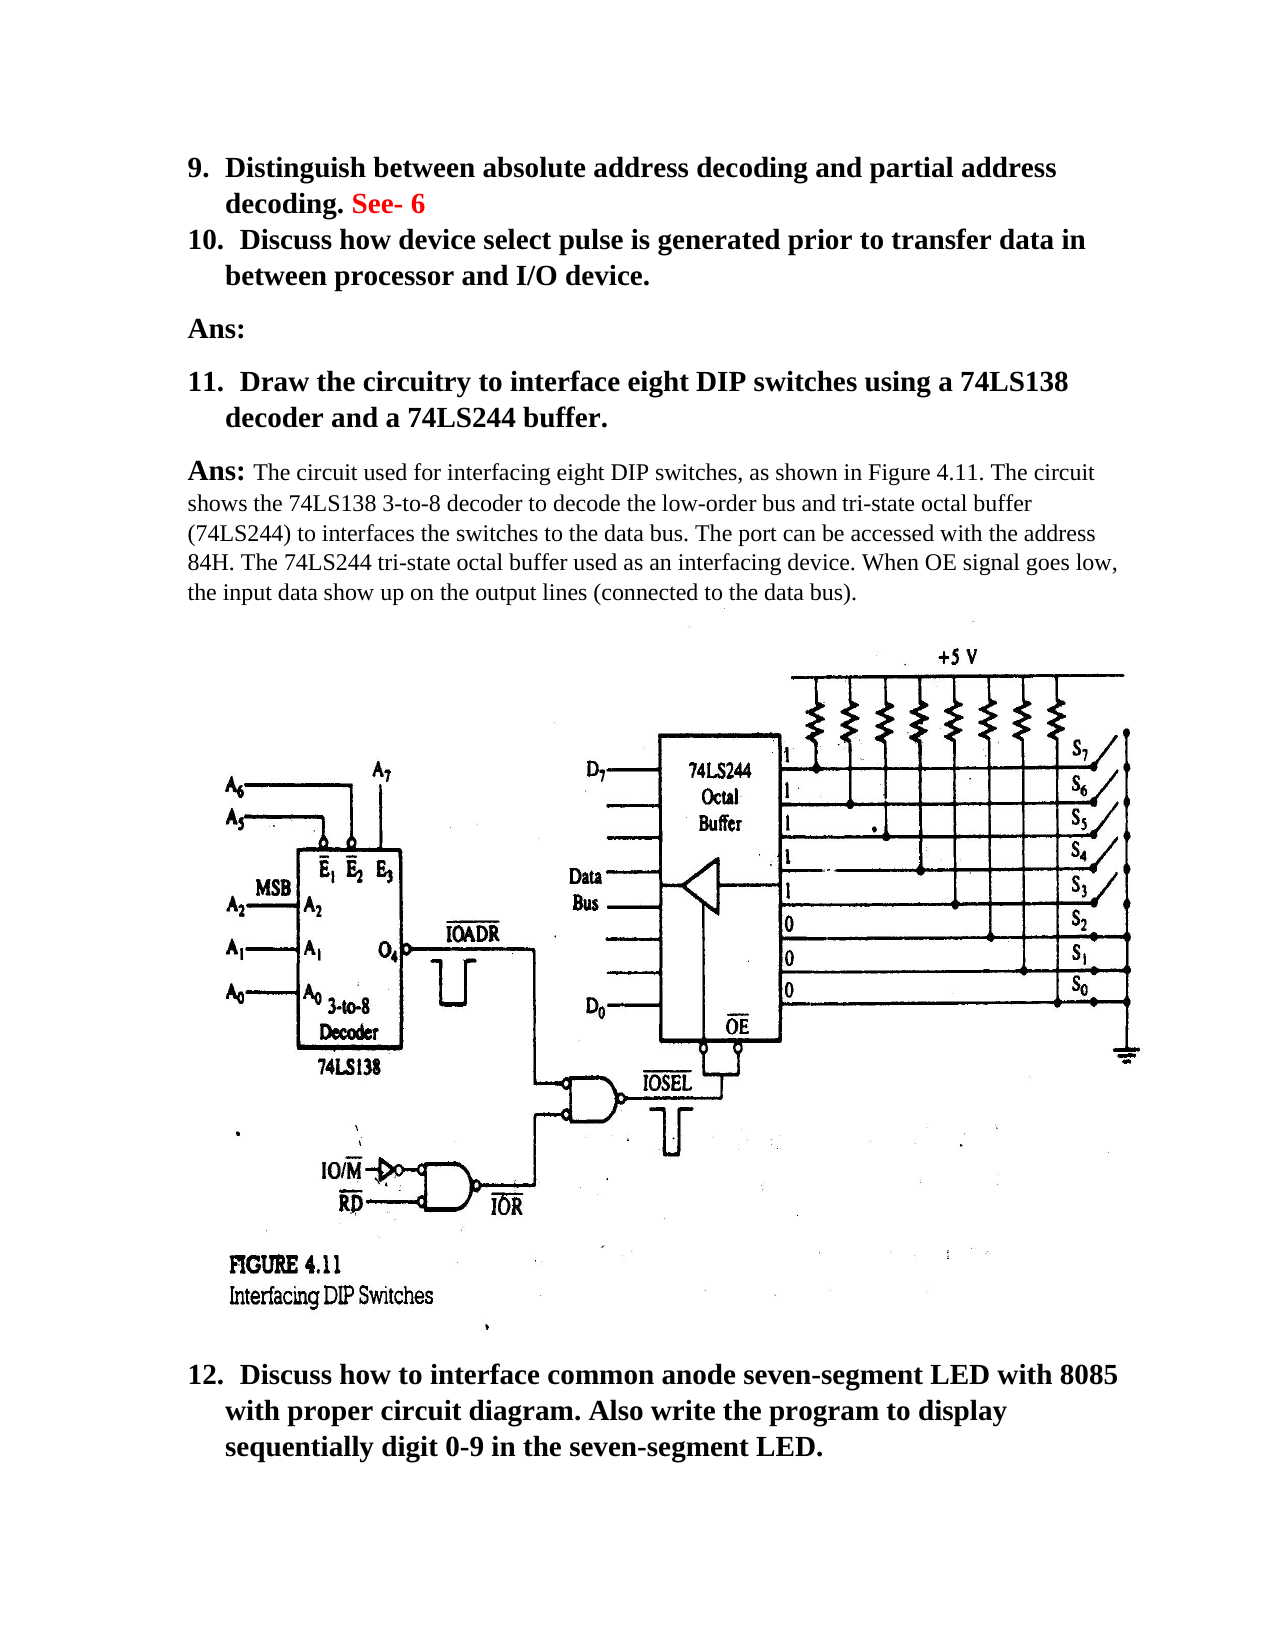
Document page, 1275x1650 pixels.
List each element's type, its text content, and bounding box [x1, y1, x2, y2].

picture [187, 608, 1163, 1338]
list Draw the circuitry to interface eight DIP switches using a 74LS138 decoder and a 74LS244 buffer. [187, 364, 1125, 434]
list Distinguish between absolute address decoding and partial address decoding. See- 6 [187, 150, 1125, 220]
list Discuss how device select pulse is generated prior to transfer data in between processor and I/O device. [187, 222, 1125, 292]
text Ans: [187, 311, 1125, 345]
list Discuss how to interface common anode seven-segment LED with 8085 with proper circuit diagram. Also write the program to display sequentially digit 0-9 in the seven-segment LED. [187, 1357, 1125, 1463]
text Ans: The circuit used for interfacing eight DIP switches, as shown in Figure 4.11. The circuit shows the 74LS138 3-to-8 decoder to decode the low-order bus and tri-state octal buffer (74LS244) to interfaces the switches to the data bus. The port can be accessed with the address 84H. The 74LS244 tri-state octal buffer used as an interfacing device. When OE signal goes low, the input data show up on the output lines (connected to the data bus). [187, 453, 1125, 608]
